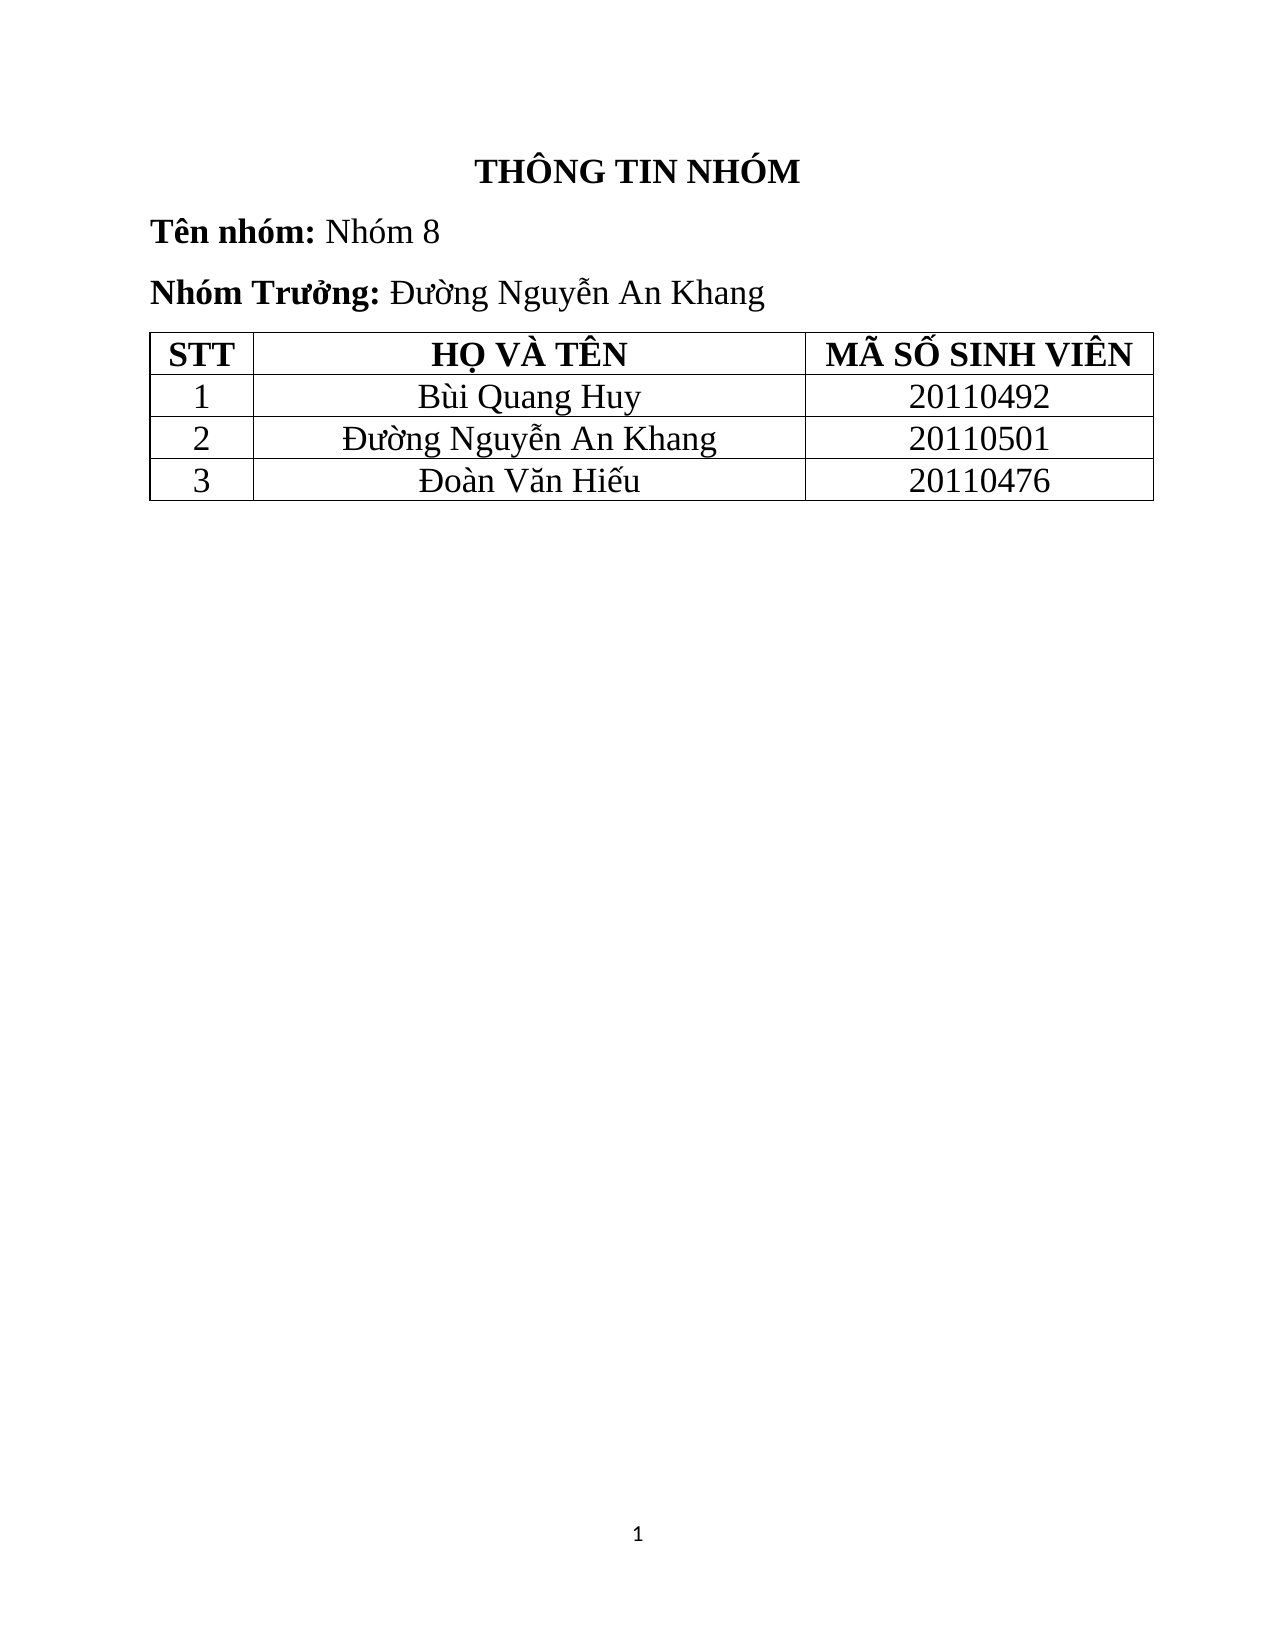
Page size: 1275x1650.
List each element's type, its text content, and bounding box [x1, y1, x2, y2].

table_cell 20110492 [806, 375, 1153, 416]
text Tên nhóm: Nhóm 8 [150, 211, 1125, 252]
table_cell 1 [151, 375, 253, 416]
table_cell 2 [151, 417, 253, 458]
table_cell 20110501 [806, 417, 1153, 458]
table_cell Đường Nguyễn An Khang [254, 417, 805, 458]
table_cell 3 [151, 459, 253, 500]
table_cell 20110476 [806, 459, 1153, 500]
text THÔNG TIN NHÓM [150, 150, 1125, 191]
table_cell Bùi Quang Huy [254, 375, 805, 416]
text Nhóm Trưởng: Đường Nguyễn An Khang [150, 271, 1125, 312]
table_header HỌ VÀ TÊN [254, 333, 805, 374]
table_cell Đoàn Văn Hiếu [254, 459, 805, 500]
table_header STT [151, 333, 253, 374]
table_header MÃ SỐ SINH VIÊN [806, 333, 1153, 374]
